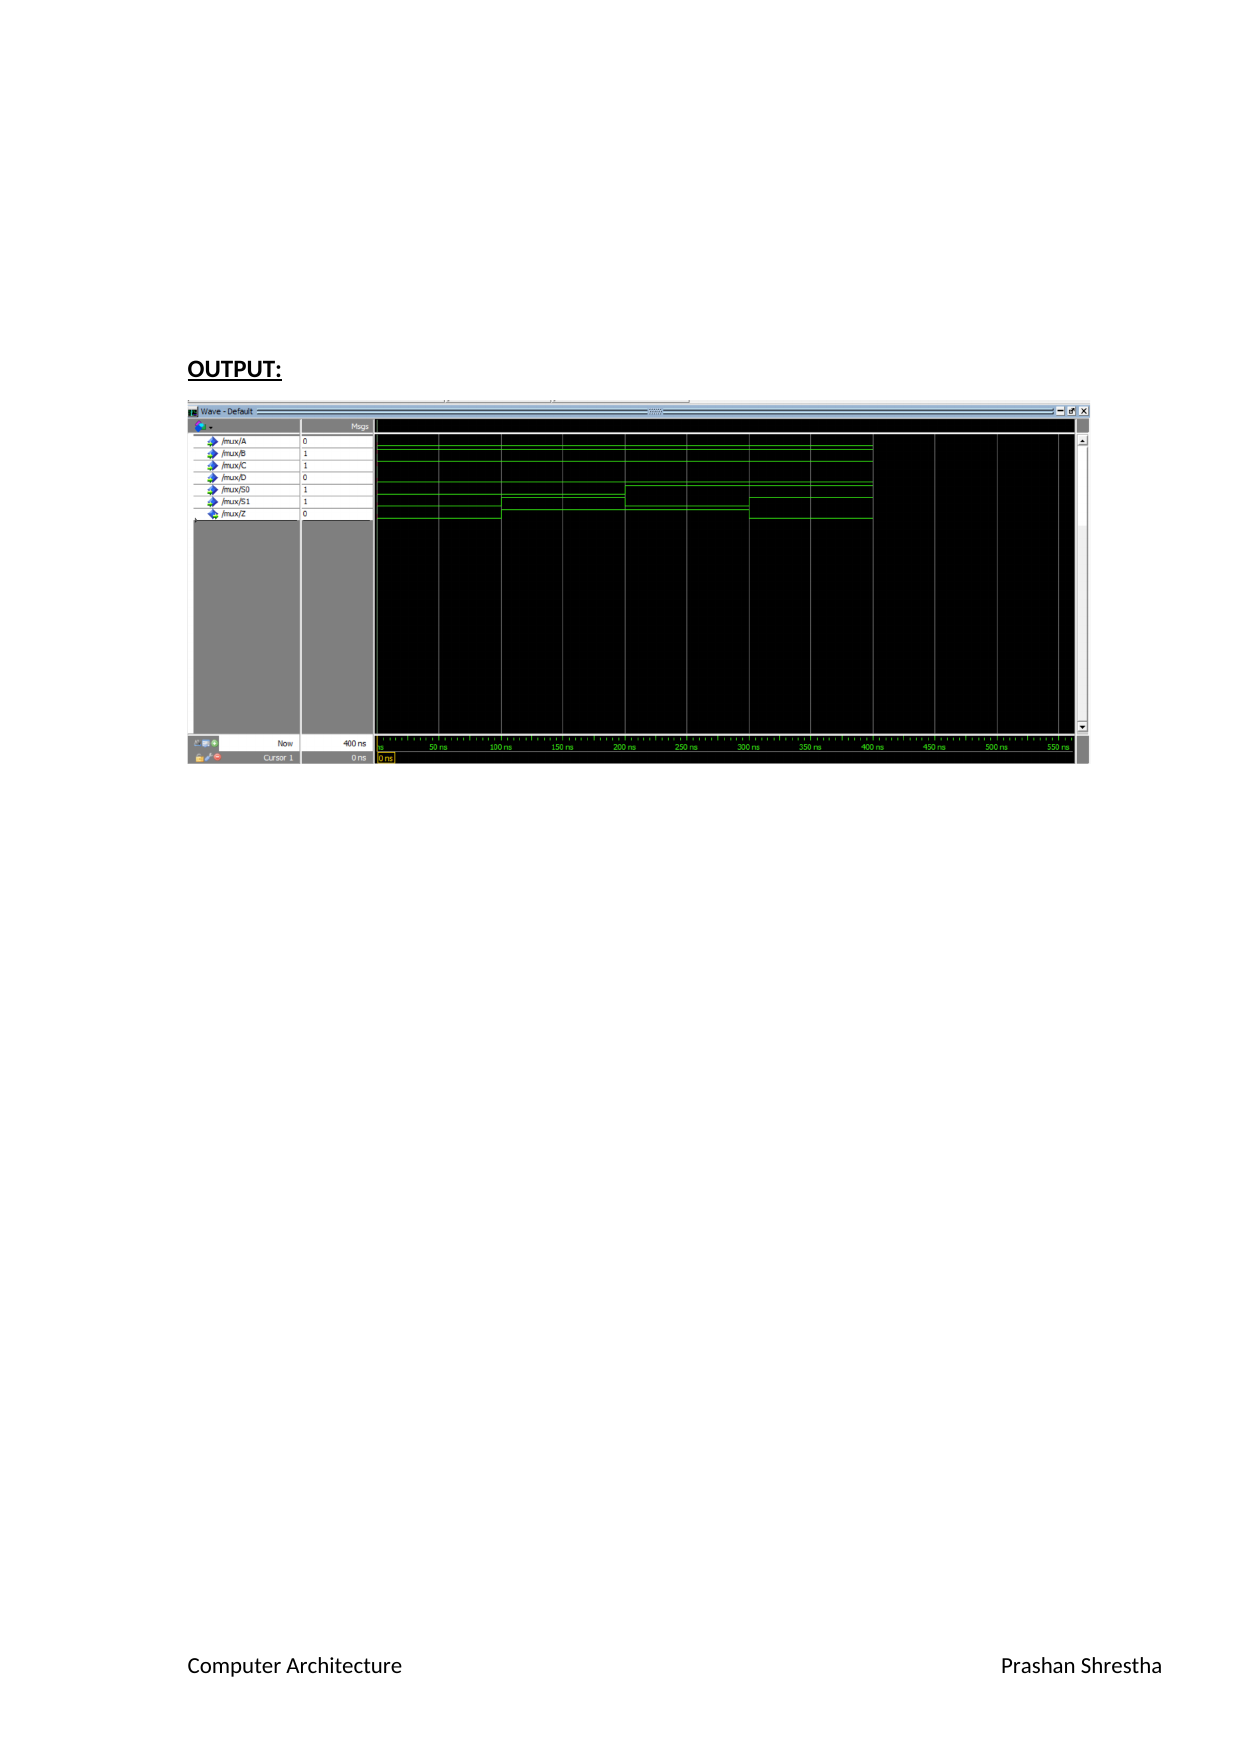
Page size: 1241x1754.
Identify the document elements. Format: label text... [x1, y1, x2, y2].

text OUTPUT: [187, 353, 1090, 383]
picture [187, 400, 1091, 764]
